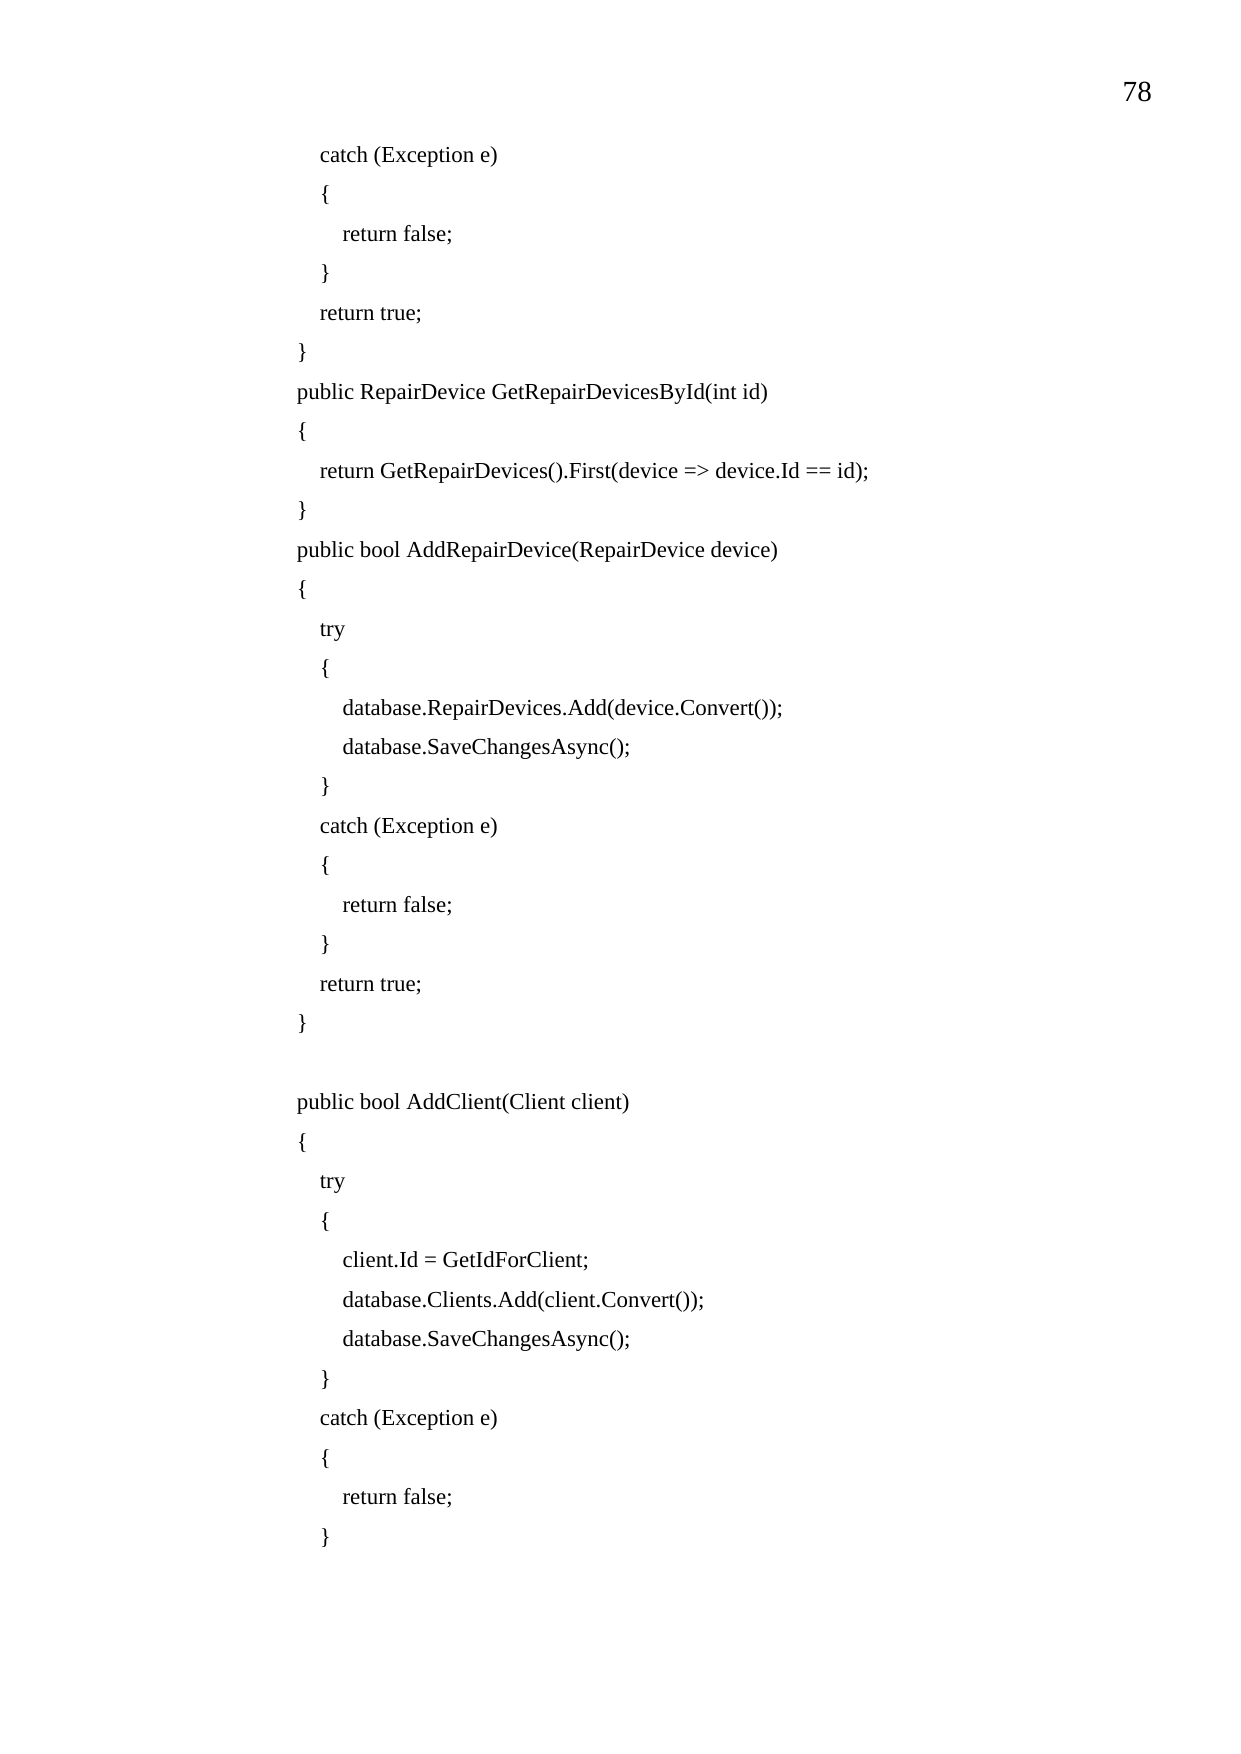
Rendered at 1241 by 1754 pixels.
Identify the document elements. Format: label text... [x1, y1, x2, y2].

text } [177, 1523, 1152, 1549]
text return false; [177, 891, 1152, 917]
text } [177, 931, 1152, 957]
text } [177, 259, 1152, 286]
text try [177, 615, 1152, 641]
text public RepairDevice GetRepairDevicesById(int id) [177, 378, 1152, 404]
text return GetRepairDevices().First(device => device.Id == id); [177, 457, 1152, 483]
text { [177, 180, 1152, 207]
text public bool AddRepairDevice(RepairDevice device) [177, 536, 1152, 562]
text { [177, 417, 1152, 444]
text database.SaveChangesAsync(); [177, 1325, 1152, 1352]
text return true; [177, 299, 1152, 325]
text public bool AddClient(Client client) [177, 1088, 1152, 1115]
text database.SaveChangesAsync(); [177, 733, 1152, 759]
text client.Id = GetIdForClient; [177, 1246, 1152, 1273]
text } [177, 496, 1152, 523]
text { [177, 654, 1152, 681]
text return true; [177, 970, 1152, 996]
text catch (Exception e) [177, 812, 1152, 838]
text { [177, 1207, 1152, 1233]
text { [177, 852, 1152, 878]
text } [177, 338, 1152, 365]
text database.Clients.Add(client.Convert()); [177, 1286, 1152, 1312]
text catch (Exception e) [177, 1404, 1152, 1431]
text { [177, 1128, 1152, 1154]
text catch (Exception e) [177, 141, 1152, 167]
text return false; [177, 1483, 1152, 1509]
text } [177, 773, 1152, 799]
text } [177, 1009, 1152, 1036]
text { [177, 1444, 1152, 1470]
text return false; [177, 220, 1152, 246]
text { [177, 575, 1152, 602]
text try [177, 1167, 1152, 1194]
text database.RepairDevices.Add(device.Convert()); [177, 694, 1152, 720]
text } [177, 1365, 1152, 1391]
